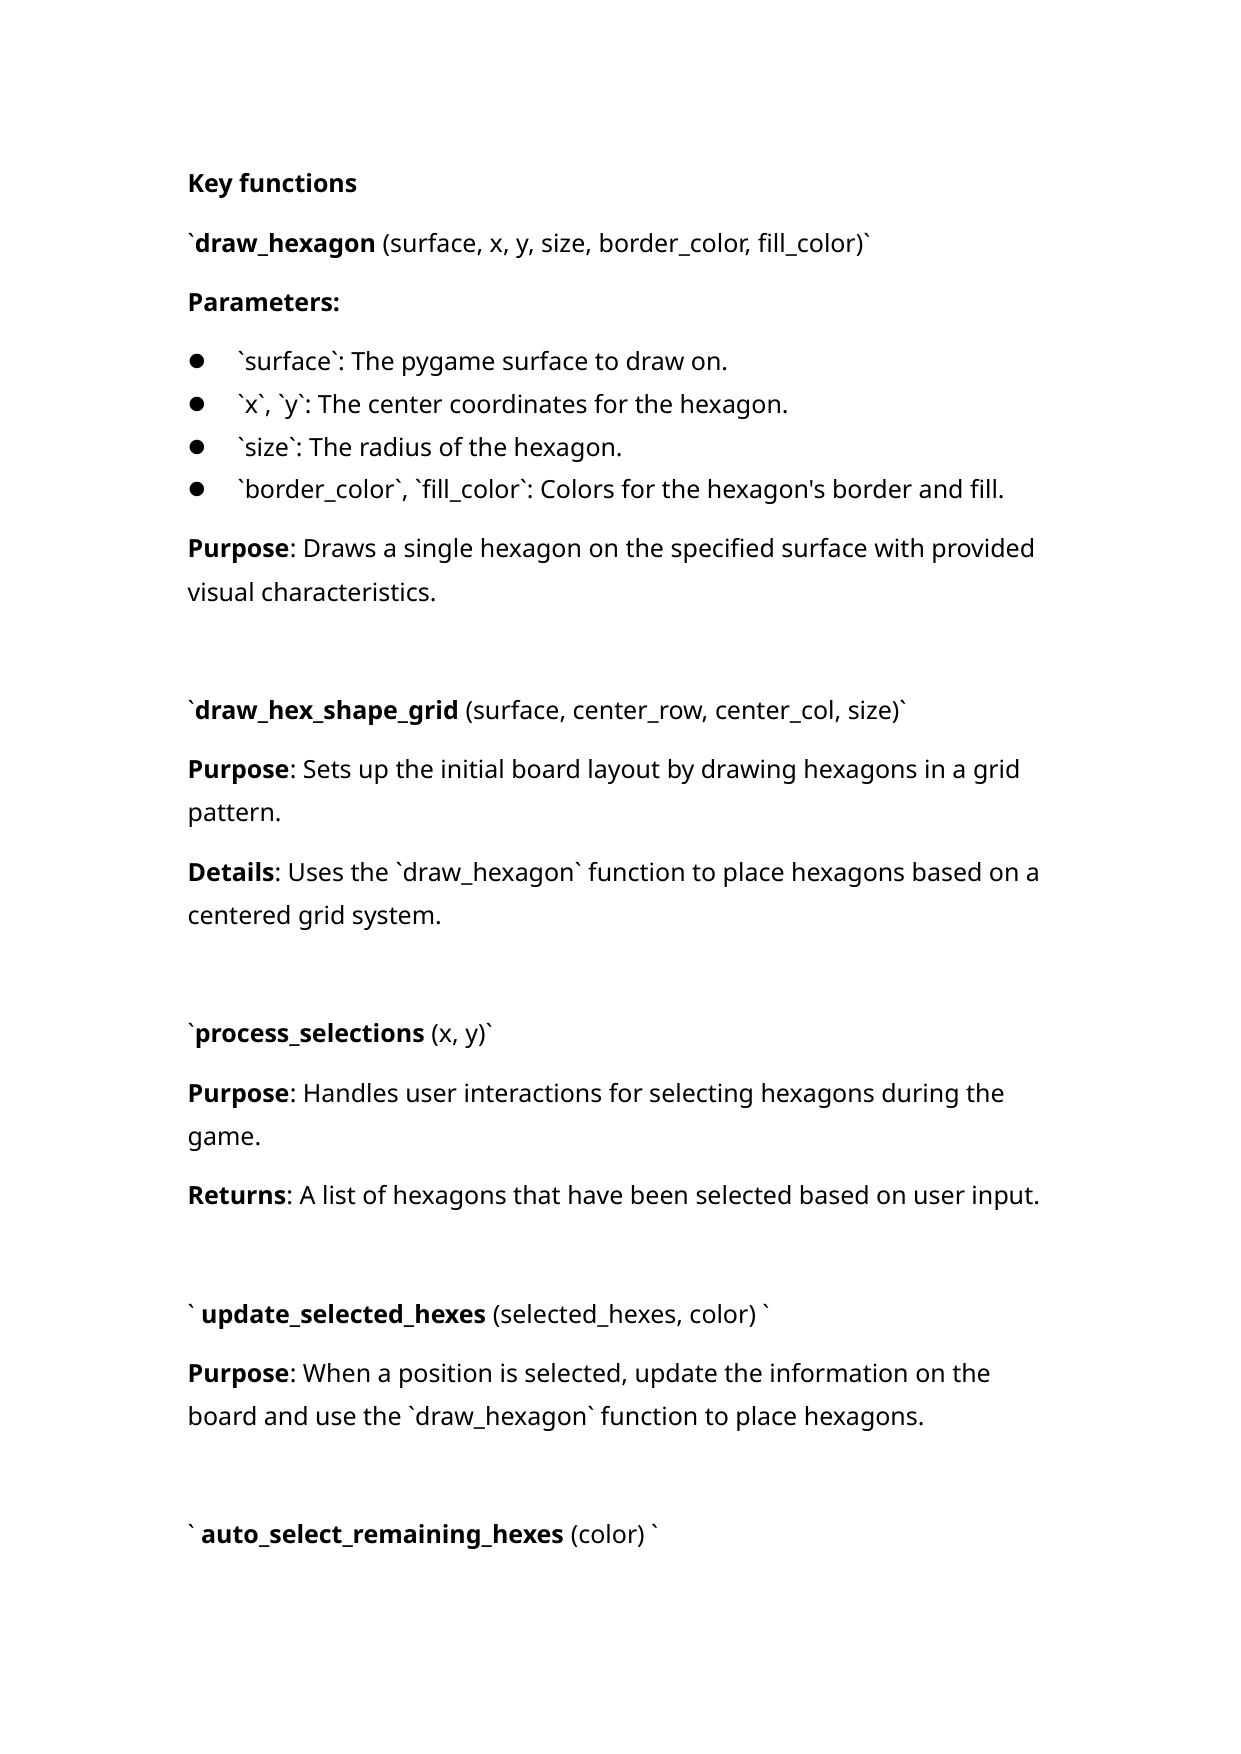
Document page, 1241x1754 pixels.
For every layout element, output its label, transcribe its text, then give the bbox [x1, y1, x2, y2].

text Returns: A list of hexagons that have been selected based on user input. [187, 1176, 1053, 1213]
list `border_color`, `fill_color`: Colors for the hexagon's border and fill. [187, 470, 1053, 508]
text ` auto_select_remaining_hexes (color) ` [187, 1516, 1053, 1553]
text `process_selections (x, y)` [187, 1014, 1053, 1052]
text Purpose: Handles user interactions for selecting hexagons during the game. [187, 1074, 1053, 1154]
text Purpose: When a position is selected, update the information on the board and use the `draw_hexagon` function to place hexagons. [187, 1354, 1053, 1434]
list `x`, `y`: The center coordinates for the hexagon. [187, 385, 1053, 422]
list `surface`: The pygame surface to draw on. [187, 342, 1053, 380]
text `draw_hex_shape_grid (surface, center_row, center_col, size)` [187, 691, 1053, 728]
list `size`: The radius of the hexagon. [187, 427, 1053, 465]
text `draw_hexagon (surface, x, y, size, border_color, fill_color)` [187, 224, 1053, 261]
text Purpose: Draws a single hexagon on the specified surface with provided visual characteristics. [187, 529, 1053, 610]
text Key functions [187, 164, 1053, 202]
text ` update_selected_hexes (selected_hexes, color) ` [187, 1294, 1053, 1332]
text Details: Uses the `draw_hexagon` function to place hexagons based on a centered grid system. [187, 853, 1053, 933]
text Purpose: Sets up the initial board layout by drawing hexagons in a grid pattern. [187, 750, 1053, 831]
text Parameters: [187, 283, 1053, 321]
